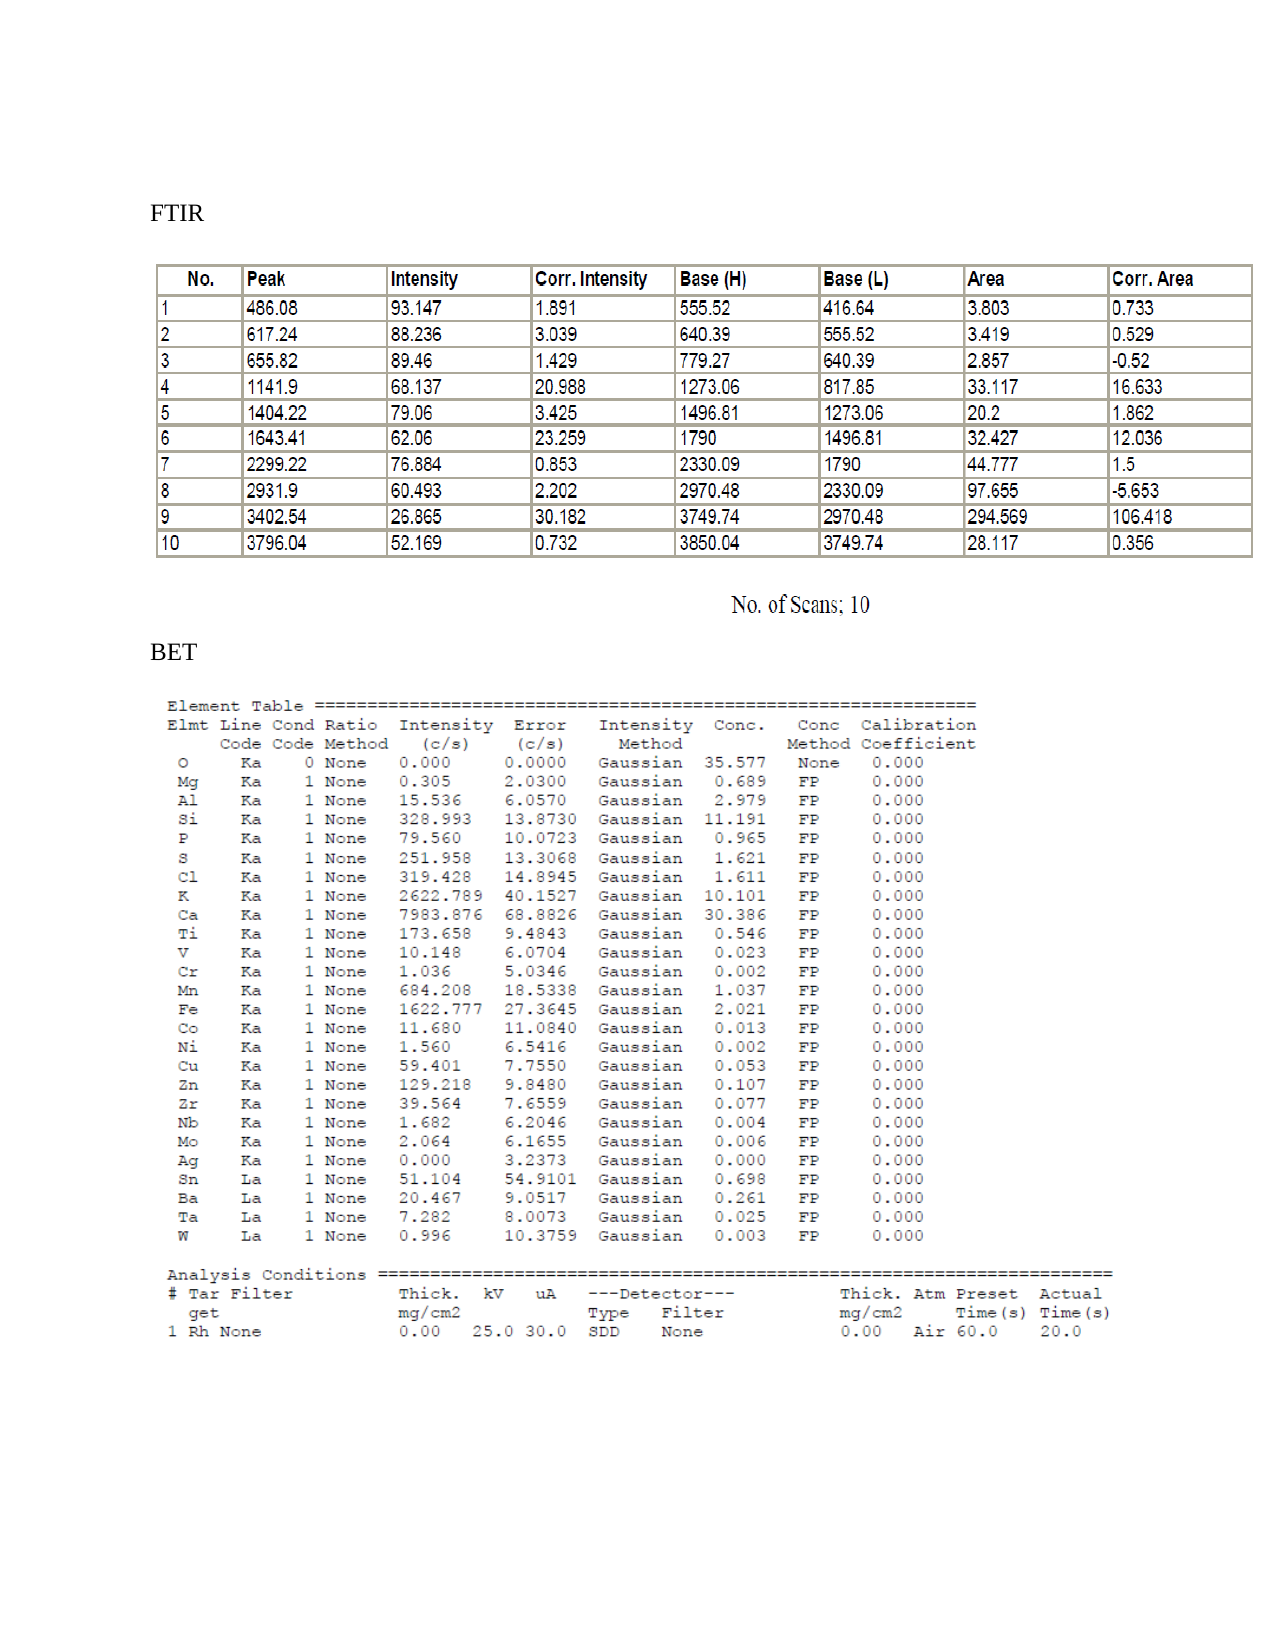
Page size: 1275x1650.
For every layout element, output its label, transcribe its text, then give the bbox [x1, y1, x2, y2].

text FTIR [150, 198, 1125, 226]
text BET [150, 637, 1125, 666]
